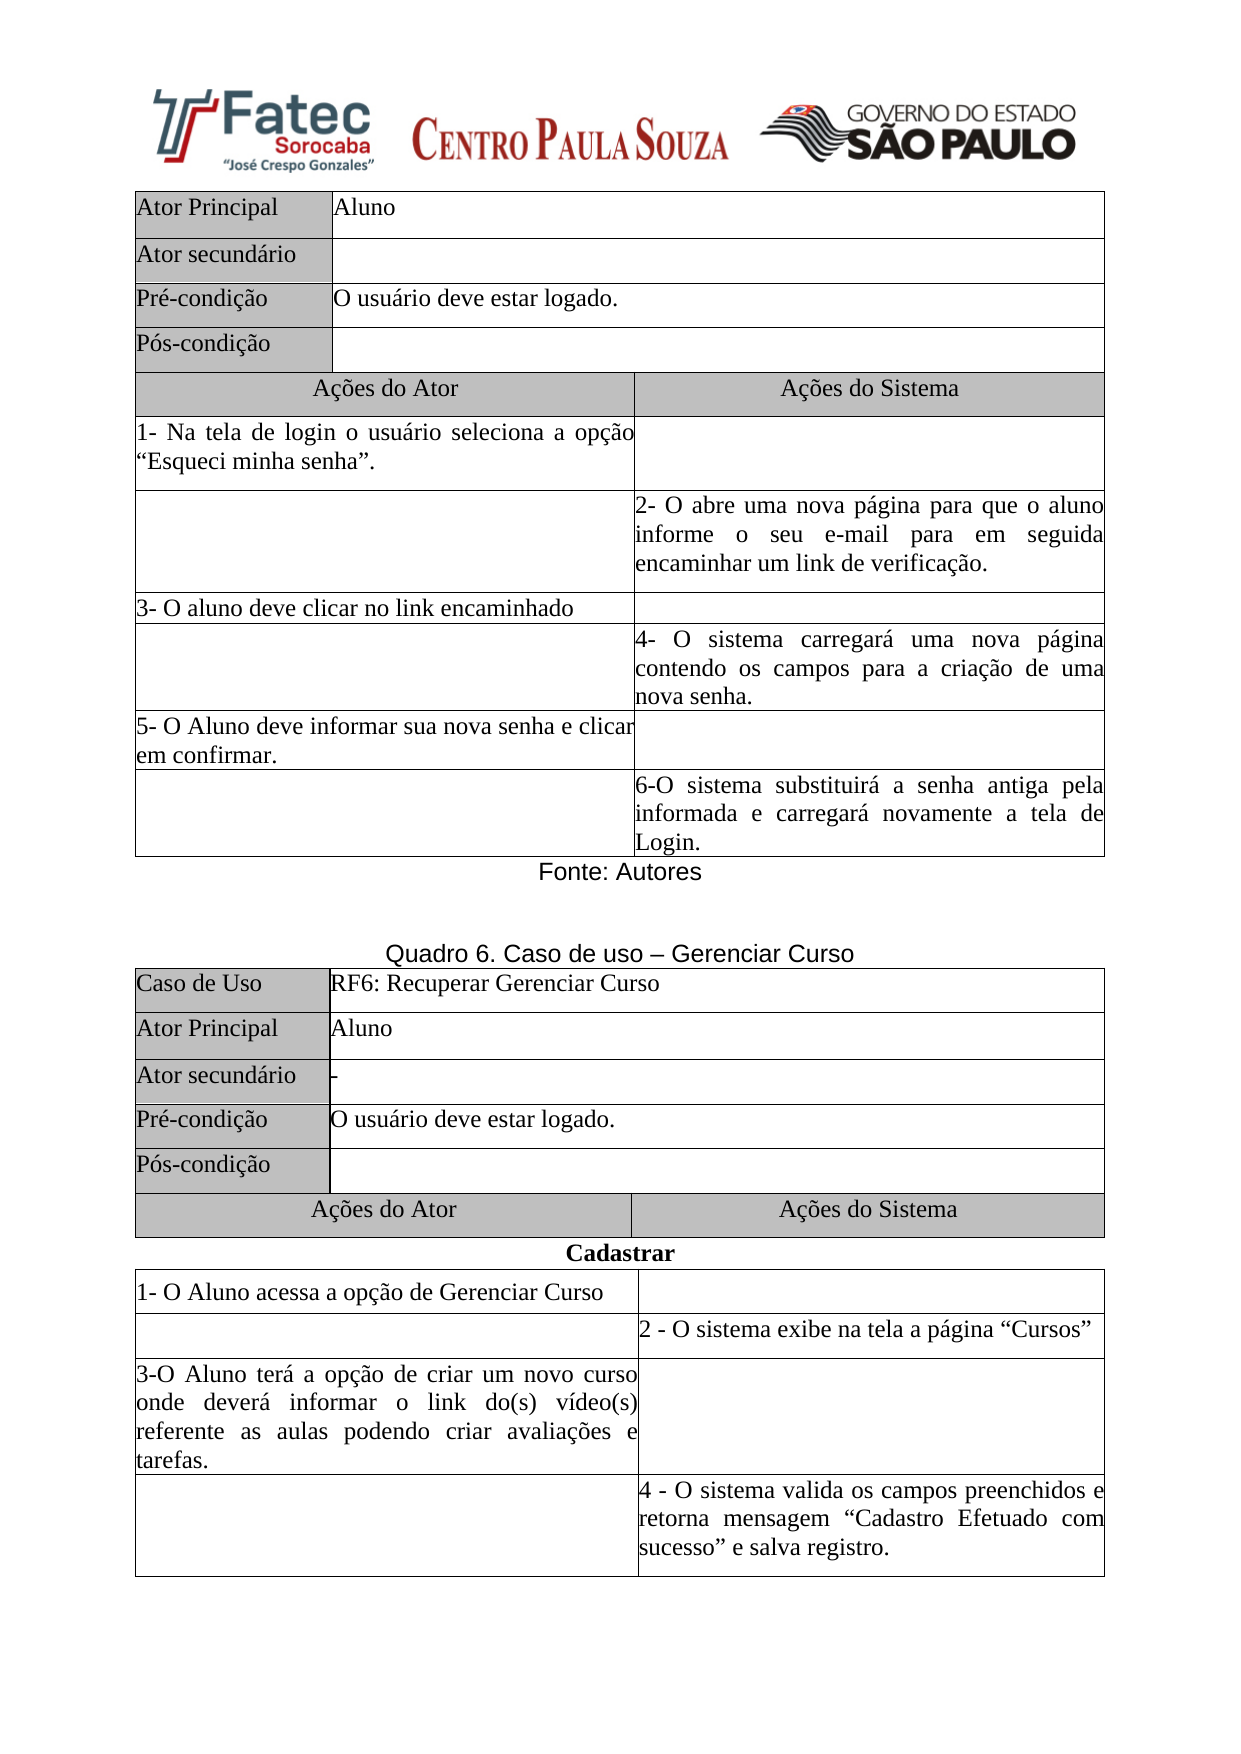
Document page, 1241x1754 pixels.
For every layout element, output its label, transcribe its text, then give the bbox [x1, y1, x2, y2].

table_cell [136, 1314, 638, 1358]
table_cell O usuário deve estar logado. [333, 284, 1104, 327]
table_cell Cadastrar [136, 1238, 1105, 1268]
table_cell [635, 417, 1104, 489]
table_cell [635, 593, 1104, 623]
table_cell [333, 239, 1104, 282]
table_cell Pós-condição [136, 328, 332, 372]
table_cell Ator Principal [136, 1013, 329, 1059]
table_cell [136, 770, 634, 856]
table_cell Pré-condição [136, 1105, 329, 1148]
table_cell 1- Na tela de login o usuário seleciona a opção “Esqueci minha senha”. [136, 417, 634, 489]
table_cell - [331, 1060, 1104, 1103]
table_cell [635, 711, 1104, 769]
table_cell 2 - O sistema exibe na tela a página “Cursos” [639, 1314, 1104, 1358]
table_cell 4- O sistema carregará uma nova página contendo os campos para a criação de uma nova senha. [635, 624, 1104, 710]
table_cell [639, 1359, 1104, 1474]
table_cell Ações do Sistema [635, 373, 1104, 416]
table_cell [136, 624, 634, 710]
table_cell Ações do Ator [136, 373, 634, 416]
text Quadro 6. Caso de uso – Gerenciar Curso [135, 939, 1105, 967]
table_cell Ações do Sistema [632, 1194, 1104, 1237]
table_cell Pré-condição [136, 284, 332, 327]
table_cell [639, 1270, 1104, 1313]
table_cell [136, 491, 634, 592]
table_cell 3-O Aluno terá a opção de criar um novo curso onde deverá informar o link do(s) vídeo(s) referente as aulas podendo criar avaliações e tarefas. [136, 1359, 638, 1474]
table_cell Ator Principal [136, 192, 332, 238]
text Fonte: Autores [135, 857, 1105, 886]
table_cell 1- O Aluno acessa a opção de Gerenciar Curso [136, 1270, 638, 1313]
table_cell [331, 1149, 1104, 1193]
table_cell Aluno [333, 192, 1104, 238]
table_cell 6-O sistema substituirá a senha antiga pela informada e carregará novamente a tela de Login. [635, 770, 1104, 856]
table_cell Ações do Ator [136, 1194, 631, 1237]
table_cell Ator secundário [136, 1060, 329, 1103]
table_cell 5- O Aluno deve informar sua nova senha e clicar em confirmar. [136, 711, 634, 769]
table_cell [136, 1475, 638, 1576]
picture [135, 73, 1079, 191]
table_cell 2- O abre uma nova página para que o aluno informe o seu e-mail para em seguida encaminhar um link de verificação. [635, 491, 1104, 592]
table_cell 4 - O sistema valida os campos preenchidos e retorna mensagem “Cadastro Efetuado com sucesso” e salva registro. [639, 1475, 1104, 1576]
table_header RF6: Recuperar Gerenciar Curso [331, 969, 1104, 1012]
table_cell Pós-condição [136, 1149, 329, 1193]
table_cell [333, 328, 1104, 372]
table_cell Aluno [331, 1013, 1104, 1059]
table_cell 3- O aluno deve clicar no link encaminhado [136, 593, 634, 623]
table_cell Ator secundário [136, 239, 332, 282]
table_cell O usuário deve estar logado. [331, 1105, 1104, 1148]
table_header Caso de Uso [136, 969, 329, 1012]
